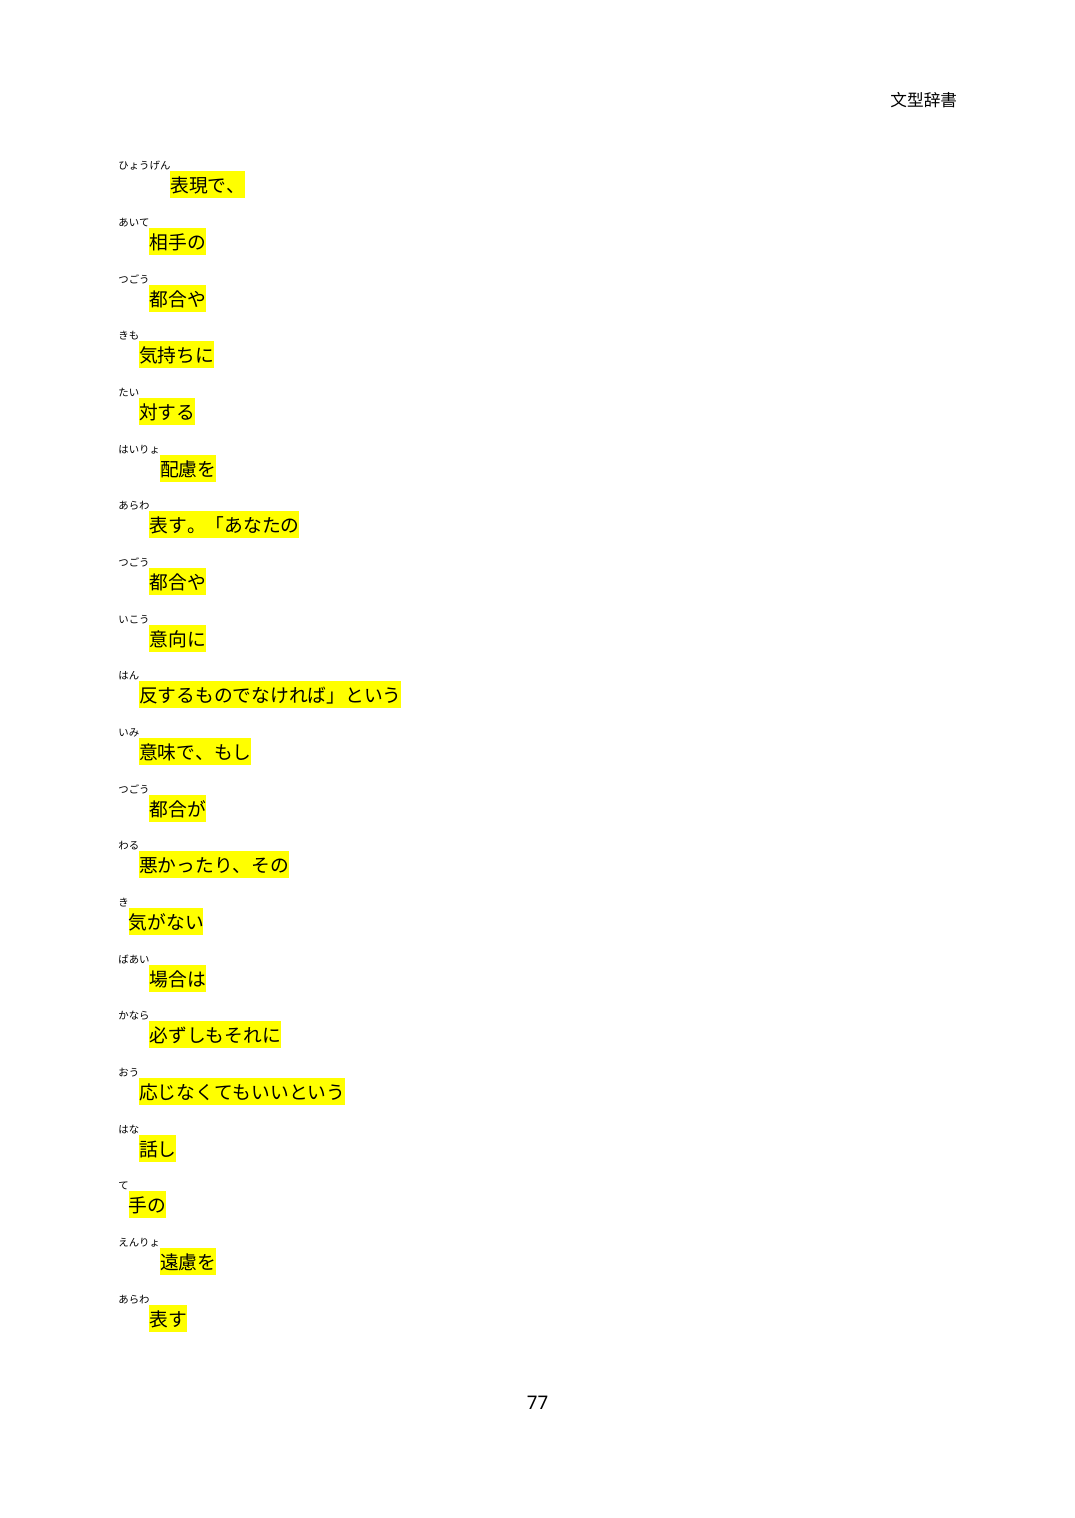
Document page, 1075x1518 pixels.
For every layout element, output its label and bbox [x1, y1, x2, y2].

text [118, 150, 957, 1340]
